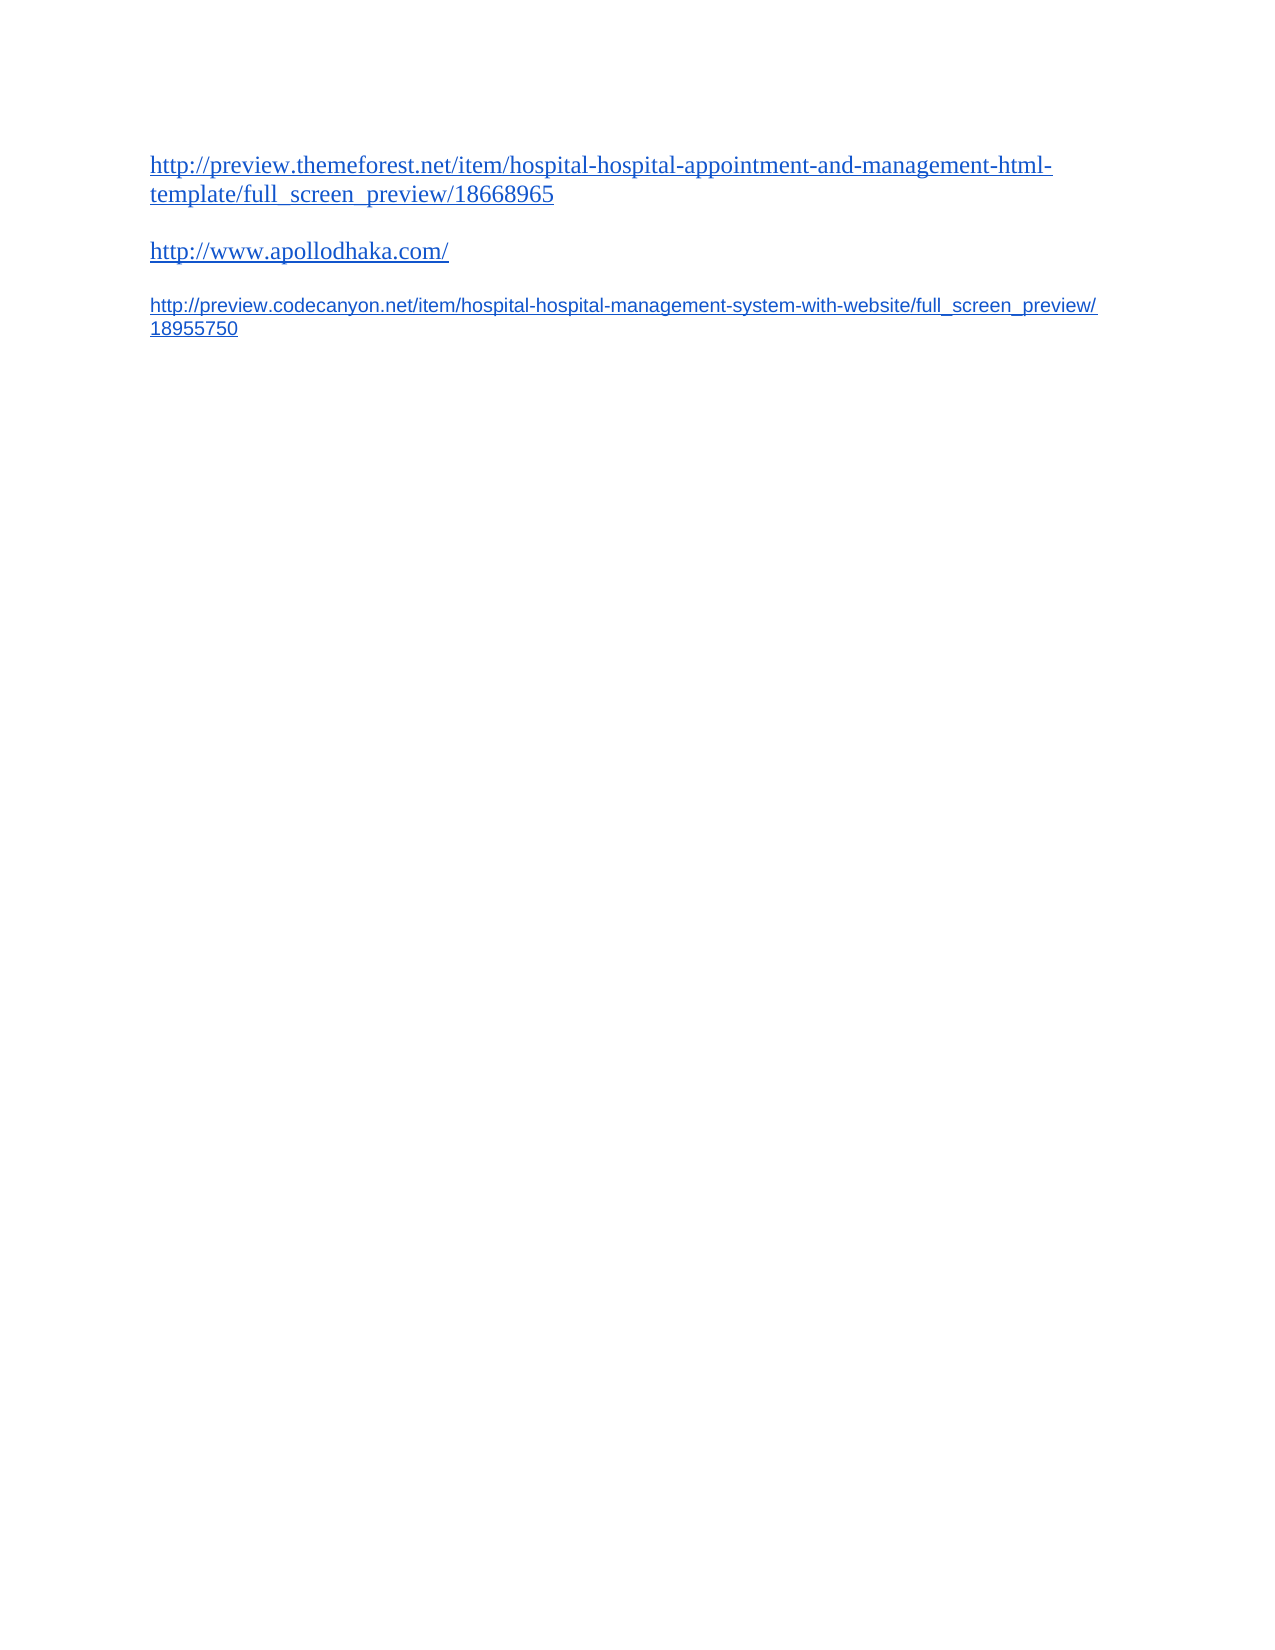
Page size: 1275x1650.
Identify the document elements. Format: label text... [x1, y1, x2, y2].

text http://preview.themeforest.net/item/hospital-hospital-appointment-and-management-html-template/full_screen_preview/18668965 [150, 150, 1125, 207]
text http://www.apollodhaka.com/ [150, 236, 1125, 265]
text http://preview.codecanyon.net/item/hospital-hospital-management-system-with-website/full_screen_preview/18955750 [238, 294, 1125, 339]
